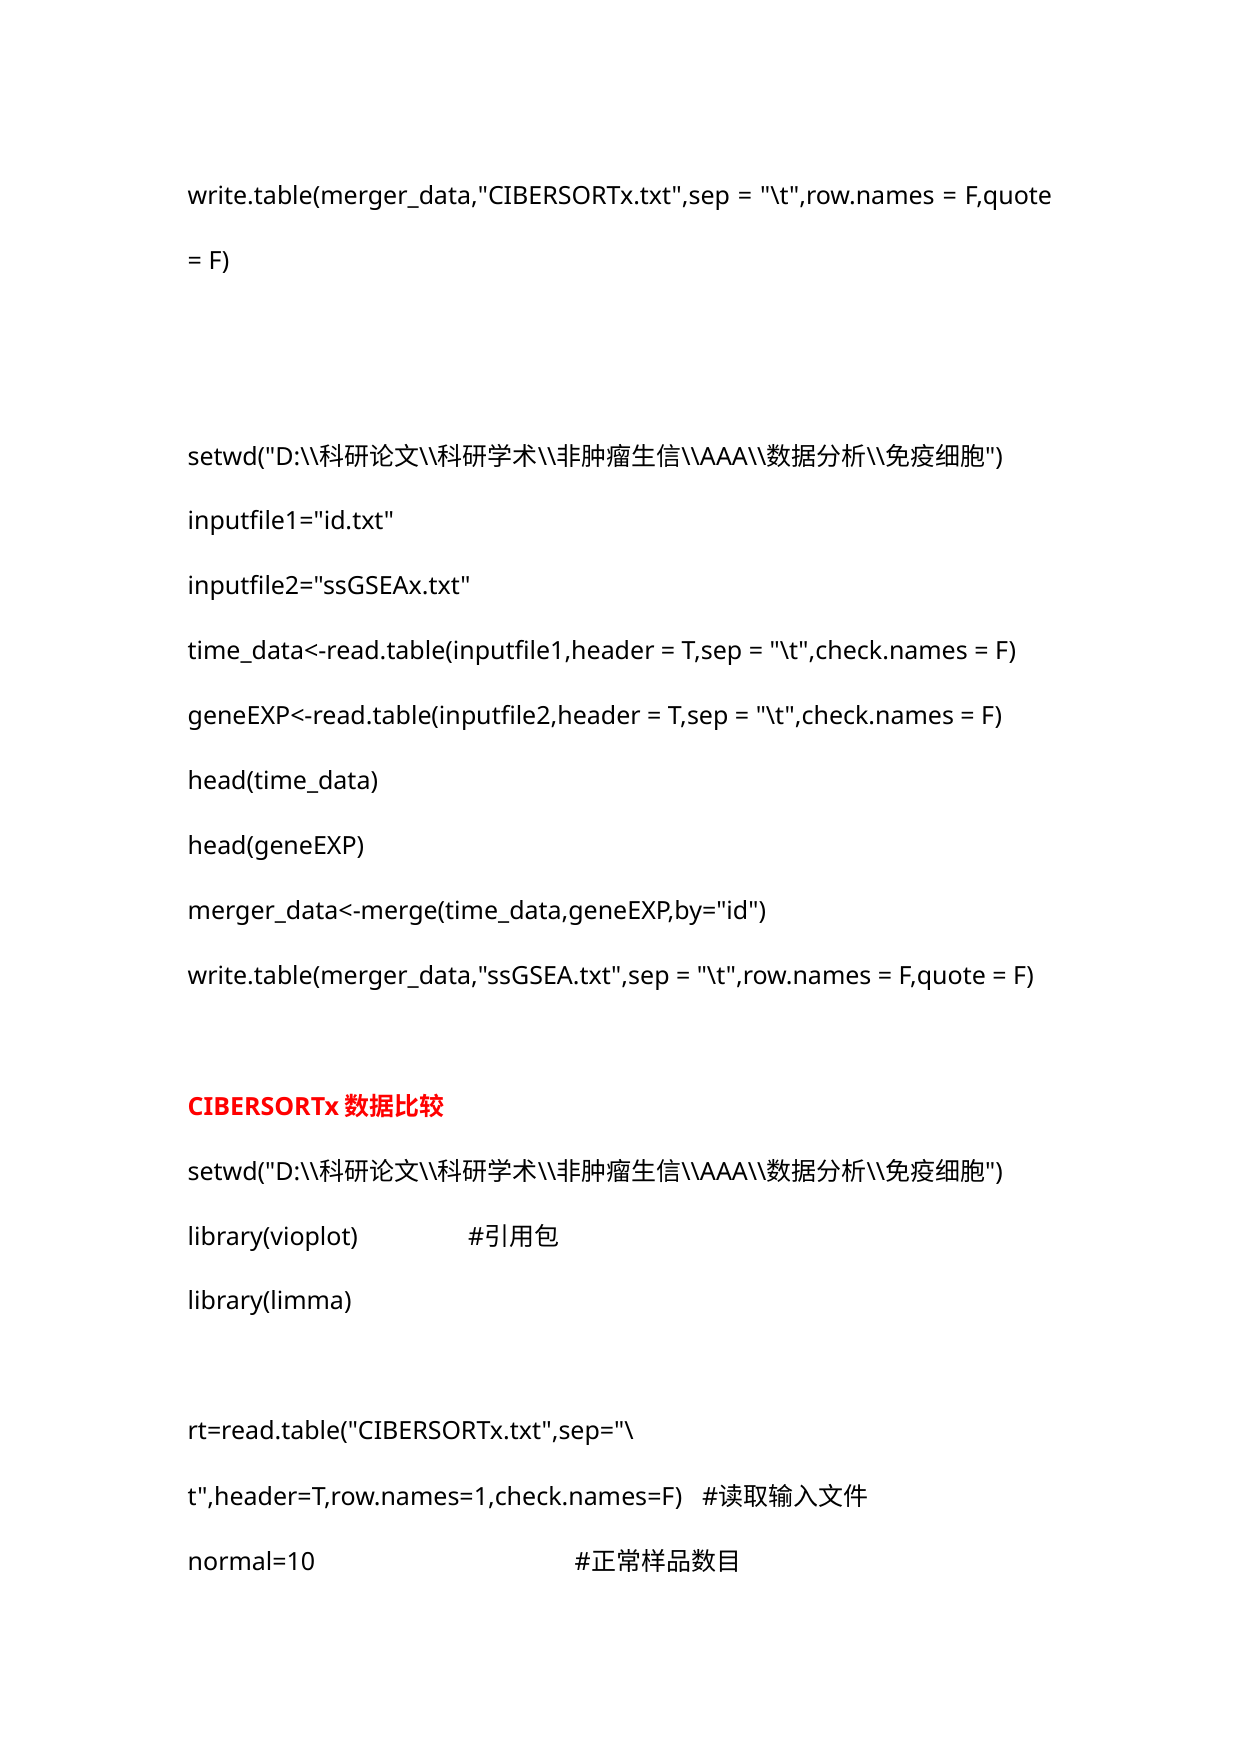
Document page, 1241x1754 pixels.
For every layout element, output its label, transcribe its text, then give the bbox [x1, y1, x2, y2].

text head(time_data) [187, 747, 1053, 812]
text library(limma) [187, 1267, 1053, 1332]
text normal=10 #正常样品数目 [187, 1527, 1053, 1592]
text time_data<-read.table(inputfile1,header = T,sep = "\t",check.names = F) [187, 617, 1053, 682]
text rt=read.table("CIBERSORTx.txt",sep="\t",header=T,row.names=1,check.names=F) #读取输入文件 [187, 1397, 1053, 1527]
text inputfile1="id.txt" [187, 487, 1053, 552]
text write.table(merger_data,"CIBERSORTx.txt",sep = "\t",row.names = F,quote = F) [187, 162, 1053, 292]
text CIBERSORTx数据比较 [187, 1072, 1053, 1137]
text merger_data<-merge(time_data,geneEXP,by="id") [187, 877, 1053, 942]
text library(vioplot) #引用包 [187, 1202, 1053, 1267]
text setwd("D:\\科研论文\\科研学术\\非肿瘤生信\\AAA\\数据分析\\免疫细胞") [187, 1137, 1053, 1202]
text setwd("D:\\科研论文\\科研学术\\非肿瘤生信\\AAA\\数据分析\\免疫细胞") [187, 422, 1053, 487]
text write.table(merger_data,"ssGSEA.txt",sep = "\t",row.names = F,quote = F) [187, 942, 1053, 1007]
text geneEXP<-read.table(inputfile2,header = T,sep = "\t",check.names = F) [187, 682, 1053, 747]
text head(geneEXP) [187, 812, 1053, 877]
text inputfile2="ssGSEAx.txt" [187, 552, 1053, 617]
